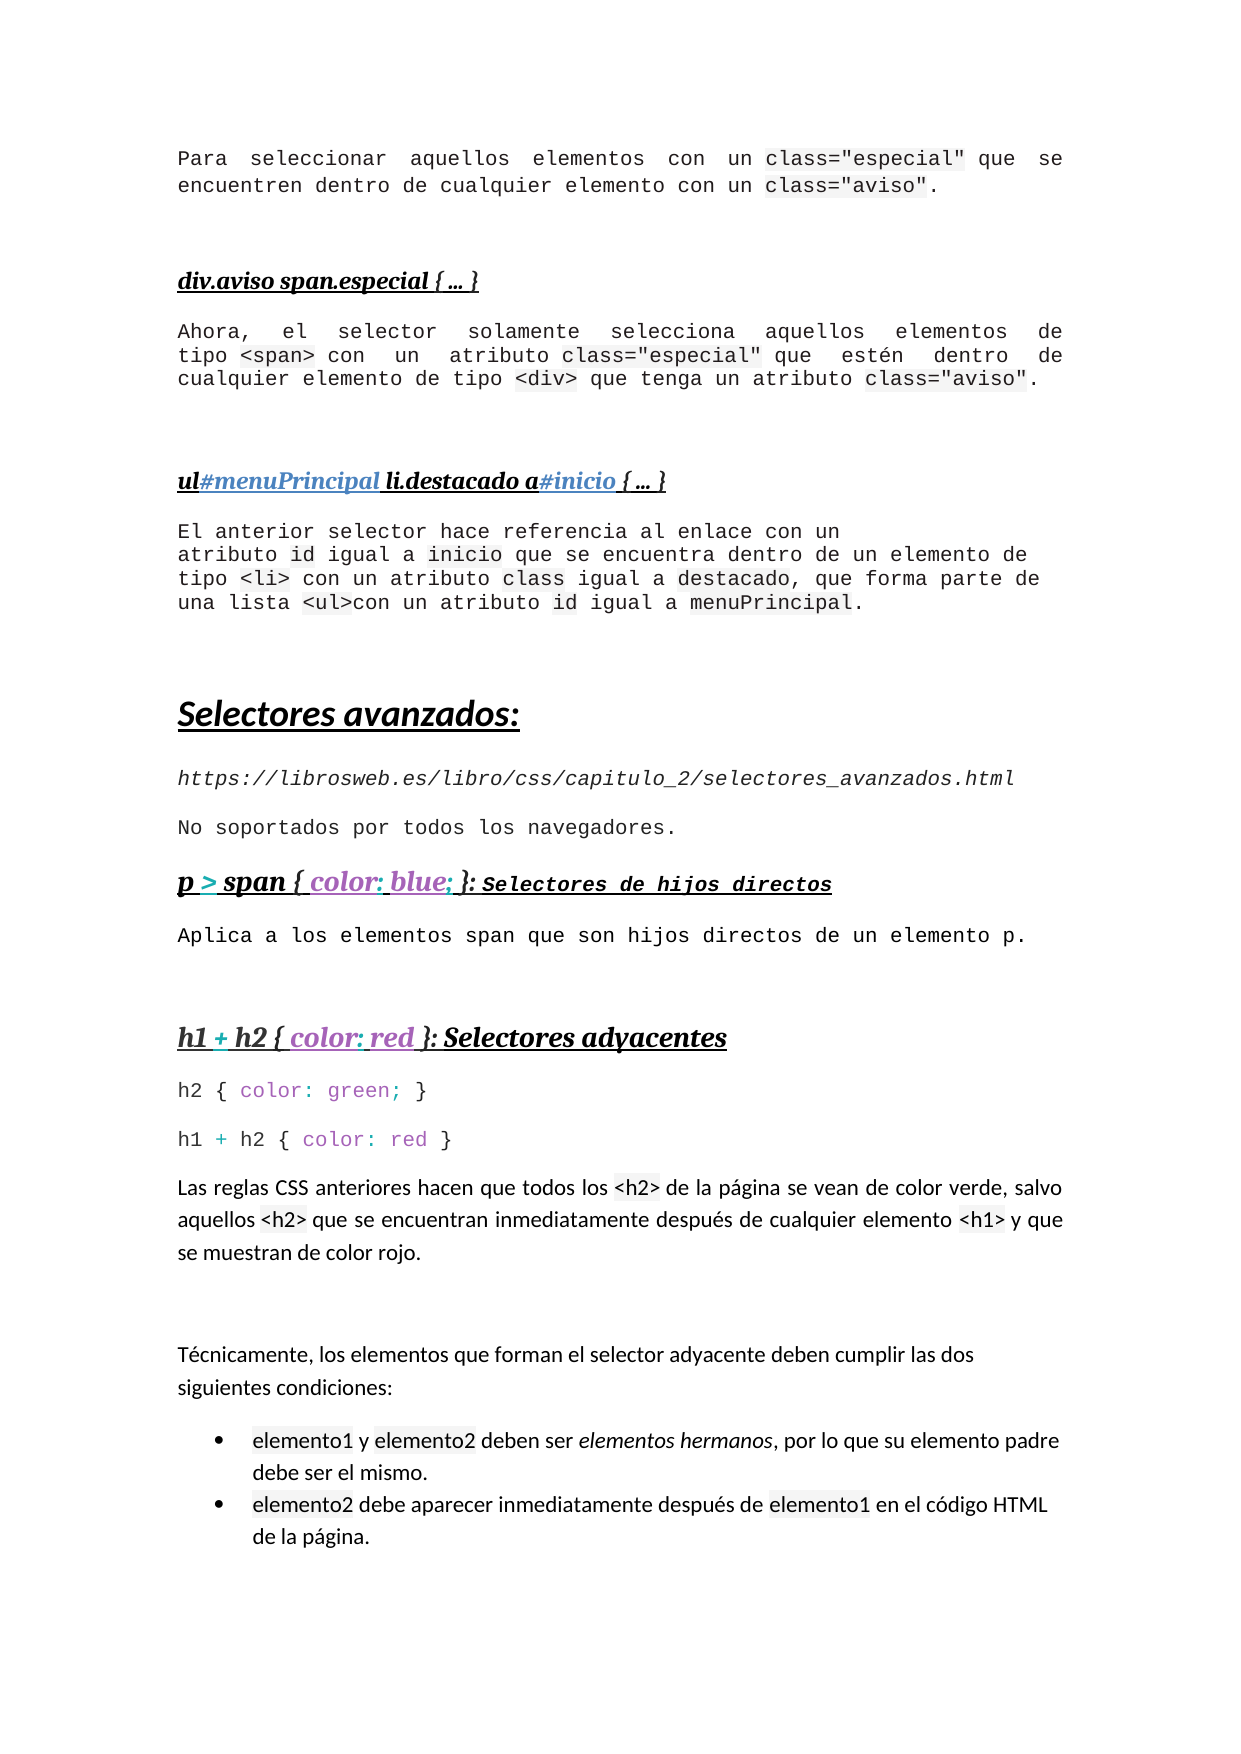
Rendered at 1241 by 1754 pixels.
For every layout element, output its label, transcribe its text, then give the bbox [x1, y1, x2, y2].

text p > span { color: blue; }: Selectores de hijos directos [177, 865, 1063, 899]
text No soportados por todos los navegadores. [177, 817, 1063, 840]
text Técnicamente, los elementos que forman el selector adyacente deben cumplir las dos siguientes condiciones: [177, 1341, 1063, 1401]
text h1 + h2 { color: red }: Selectores adyacentes [177, 1021, 1063, 1054]
text https://librosweb.es/libro/css/capitulo_2/selectores_avanzados.html [177, 768, 1063, 792]
list elemento2 debe aparecer inmediatamente después de elemento1 en el código HTML de la página. [215, 1490, 1063, 1550]
text Las reglas CSS anteriores hacen que todos los <h2> de la página se vean de color verde, salvo aquellos <h2> que se encuentran inmediatamente después de cualquier elemento <h1> y que se muestran de color rojo. [177, 1173, 1063, 1266]
text Selectores avanzados: [177, 690, 1063, 736]
list elemento1 y elemento2 deben ser elementos hermanos, por lo que su elemento padre debe ser el mismo. [215, 1426, 1063, 1486]
text El anterior selector hace referencia al enlace con un atributo id igual a inicio que se encuentra dentro de un elemento de tipo <li> con un atributo class igual a destacado, que forma parte de una lista <ul>con un atributo id igual a menuPrincipal. [177, 521, 1063, 615]
text Ahora, el selector solamente selecciona aquellos elementos de tipo <span> con un atributo class="especial" que estén dentro de cualquier elemento de tipo <div> que tenga un atributo class="aviso". [177, 321, 1063, 392]
text ul#menuPrincipal li.destacado a#inicio { ... } [177, 467, 1063, 496]
text Para seleccionar aquellos elementos con un class="especial" que se encuentren dentro de cualquier elemento con un class="aviso". [177, 171, 1063, 198]
text h1 + h2 { color: red } [177, 1129, 1063, 1152]
text div.aviso span.especial { ... } [177, 267, 1063, 296]
text h2 { color: green; } [177, 1080, 1063, 1104]
text Aplica a los elementos span que son hijos directos de un elemento p. [177, 925, 1063, 948]
